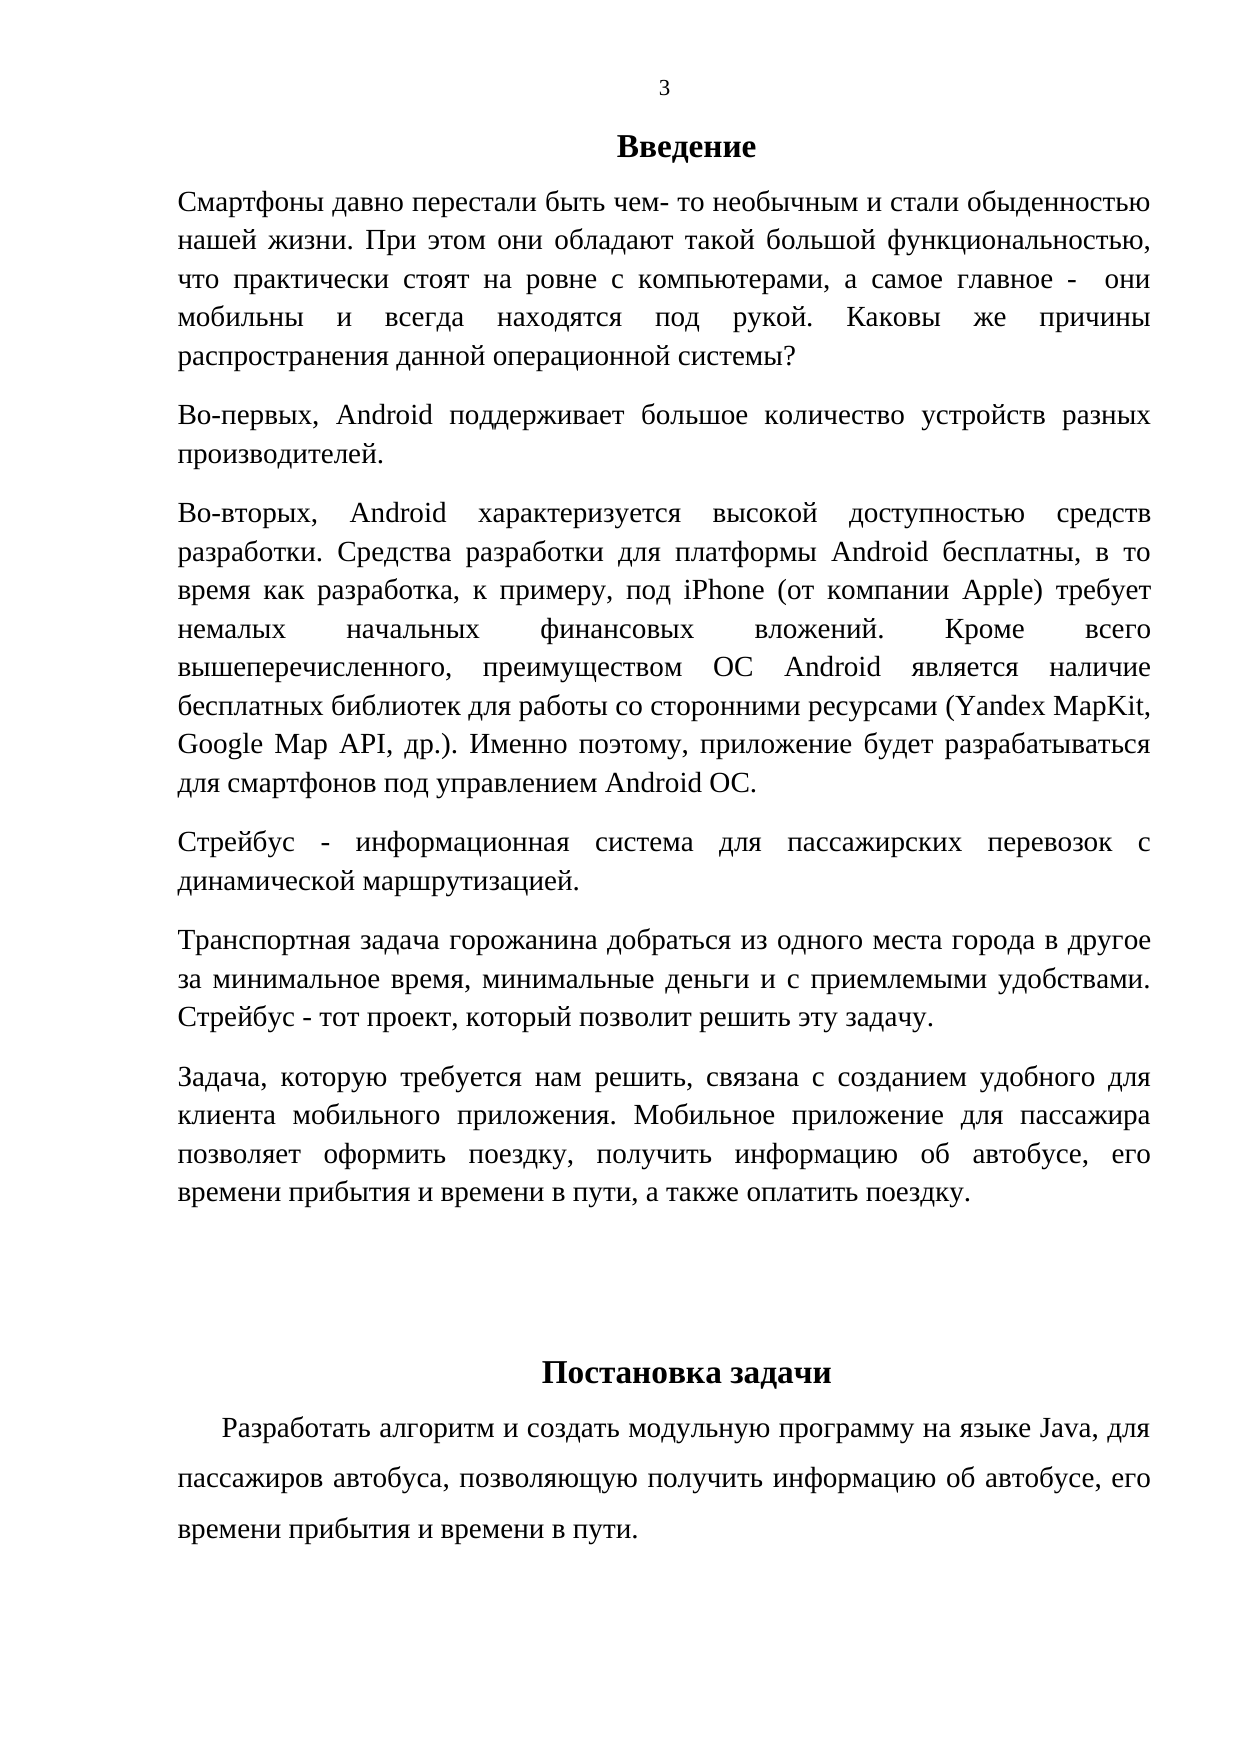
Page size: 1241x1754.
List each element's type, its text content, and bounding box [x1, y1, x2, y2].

subtitle Постановка задачи [177, 1353, 1152, 1391]
text Разработать алгоритм и создать модульную программу на языке Java, для пассажиров автобуса, позволяющую получить информацию об автобусе, его времени прибытия и времени в пути. [177, 1410, 1152, 1544]
text Во-вторых, Android характеризуется высокой доступностью средств разработки. Средства разработки для платформы Android бесплатны, в то время как разработка, к примеру, под iPhone (от компании Apple) требует немалых начальных финансовых вложений. Кроме всего вышеперечисленного, преимуществом ОС Android является наличие бесплатных библиотек для работы со сторонними ресурсами (Yandex MapKit, Google Map API, др.). Именно поэтому, приложение будет разрабатываться для смартфонов под управлением Android ОС. [177, 495, 1152, 799]
text Смартфоны давно перестали быть чем- то необычным и стали обыденностью нашей жизни. При этом они обладают такой большой функциональностью, что практически стоят на ровне с компьютерами, а самое главное - они мобильны и всегда находятся под рукой. Каковы же причины распространения данной операционной системы? [177, 184, 1152, 372]
text Стрейбус - информационная система для пассажирских перевозок с динамической маршрутизацией. [177, 824, 1152, 897]
text Транспортная задача горожанина добраться из одного места города в другое за минимальное время, минимальные деньги и с приемлемыми удобствами. Стрейбус - тот проект, который позволит решить эту задачу. [177, 922, 1152, 1033]
text Во-первых, Android поддерживает большое количество устройств разных производителей. [177, 397, 1152, 469]
subtitle Введение [177, 126, 1152, 165]
text Задача, которую требуется нам решить, связана с созданием удобного для клиента мобильного приложения. Мобильное приложение для пассажира позволяет оформить поездку, получить информацию об автобусе, его времени прибытия и времени в пути, а также оплатить поездку. [177, 1059, 1152, 1208]
